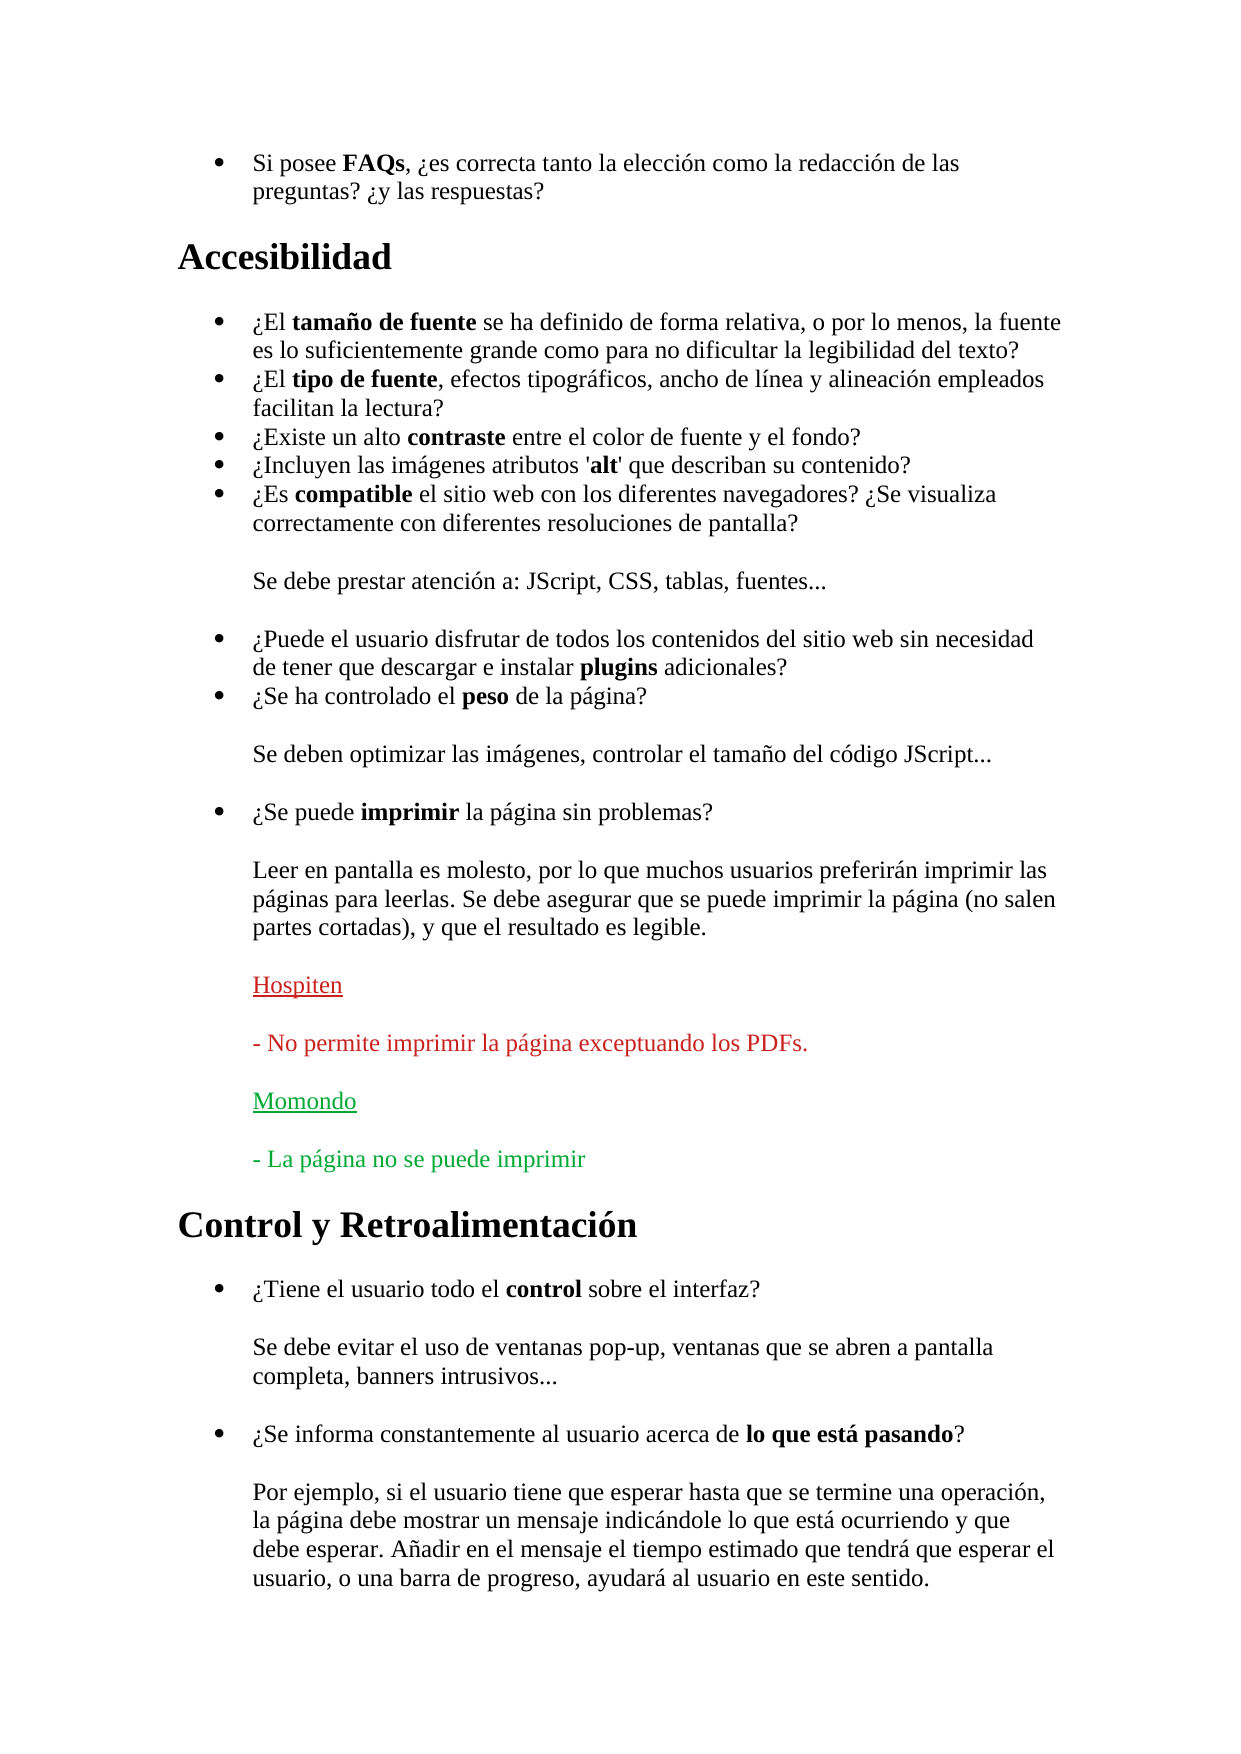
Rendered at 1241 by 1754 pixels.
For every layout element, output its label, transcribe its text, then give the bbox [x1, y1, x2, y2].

text - La página no se puede imprimir [252, 1144, 1063, 1173]
list Control y Retroalimentación [177, 1202, 1063, 1245]
list ¿Tiene el usuario todo el control sobre el interfaz? [215, 1274, 1063, 1303]
text - No permite imprimir la página exceptuando los PDFs. [252, 1028, 1063, 1057]
list ¿Existe un alto contraste entre el color de fuente y el fondo? [215, 422, 1063, 450]
list ¿Se puede imprimir la página sin problemas? [215, 797, 1063, 826]
list ¿Puede el usuario disfrutar de todos los contenidos del sitio web sin necesidad de tener que descargar e instalar plugins adicionales? [215, 624, 1063, 681]
list ¿El tipo de fuente, efectos tipográficos, ancho de línea y alineación empleados facilitan la lectura? [215, 364, 1063, 422]
list ¿El tamaño de fuente se ha definido de forma relativa, o por lo menos, la fuente es lo suficientemente grande como para no dificultar la legibilidad del texto? [215, 307, 1063, 364]
text Por ejemplo, si el usuario tiene que esperar hasta que se termine una operación, la página debe mostrar un mensaje indicándole lo que está ocurriendo y que debe esperar. Añadir en el mensaje el tiempo estimado que tendrá que esperar el usuario, o una barra de progreso, ayudará al usuario en este sentido. [252, 1477, 1063, 1592]
list Accesibilidad [177, 234, 1063, 277]
list Si posee FAQs, ¿es correcta tanto la elección como la redacción de las preguntas? ¿y las respuestas? [215, 148, 1063, 205]
list ¿Se ha controlado el peso de la página? [215, 681, 1063, 710]
text Se debe evitar el uso de ventanas pop-up, ventanas que se abren a pantalla completa, banners intrusivos... [252, 1332, 1063, 1390]
list ¿Se informa constantemente al usuario acerca de lo que está pasando? [215, 1419, 1063, 1448]
list ¿Incluyen las imágenes atributos 'alt' que describan su contenido? [215, 450, 1063, 479]
text Leer en pantalla es molesto, por lo que muchos usuarios preferirán imprimir las páginas para leerlas. Se debe asegurar que se puede imprimir la página (no salen partes cortadas), y que el resultado es legible. [252, 855, 1063, 941]
text Se debe prestar atención a: JScript, CSS, tablas, fuentes... [252, 566, 1063, 594]
list ¿Es compatible el sitio web con los diferentes navegadores? ¿Se visualiza correctamente con diferentes resoluciones de pantalla? [215, 479, 1063, 537]
text Momondo [252, 1086, 1063, 1115]
text Hospiten [252, 970, 1063, 999]
text Se deben optimizar las imágenes, controlar el tamaño del código JScript... [252, 739, 1063, 768]
